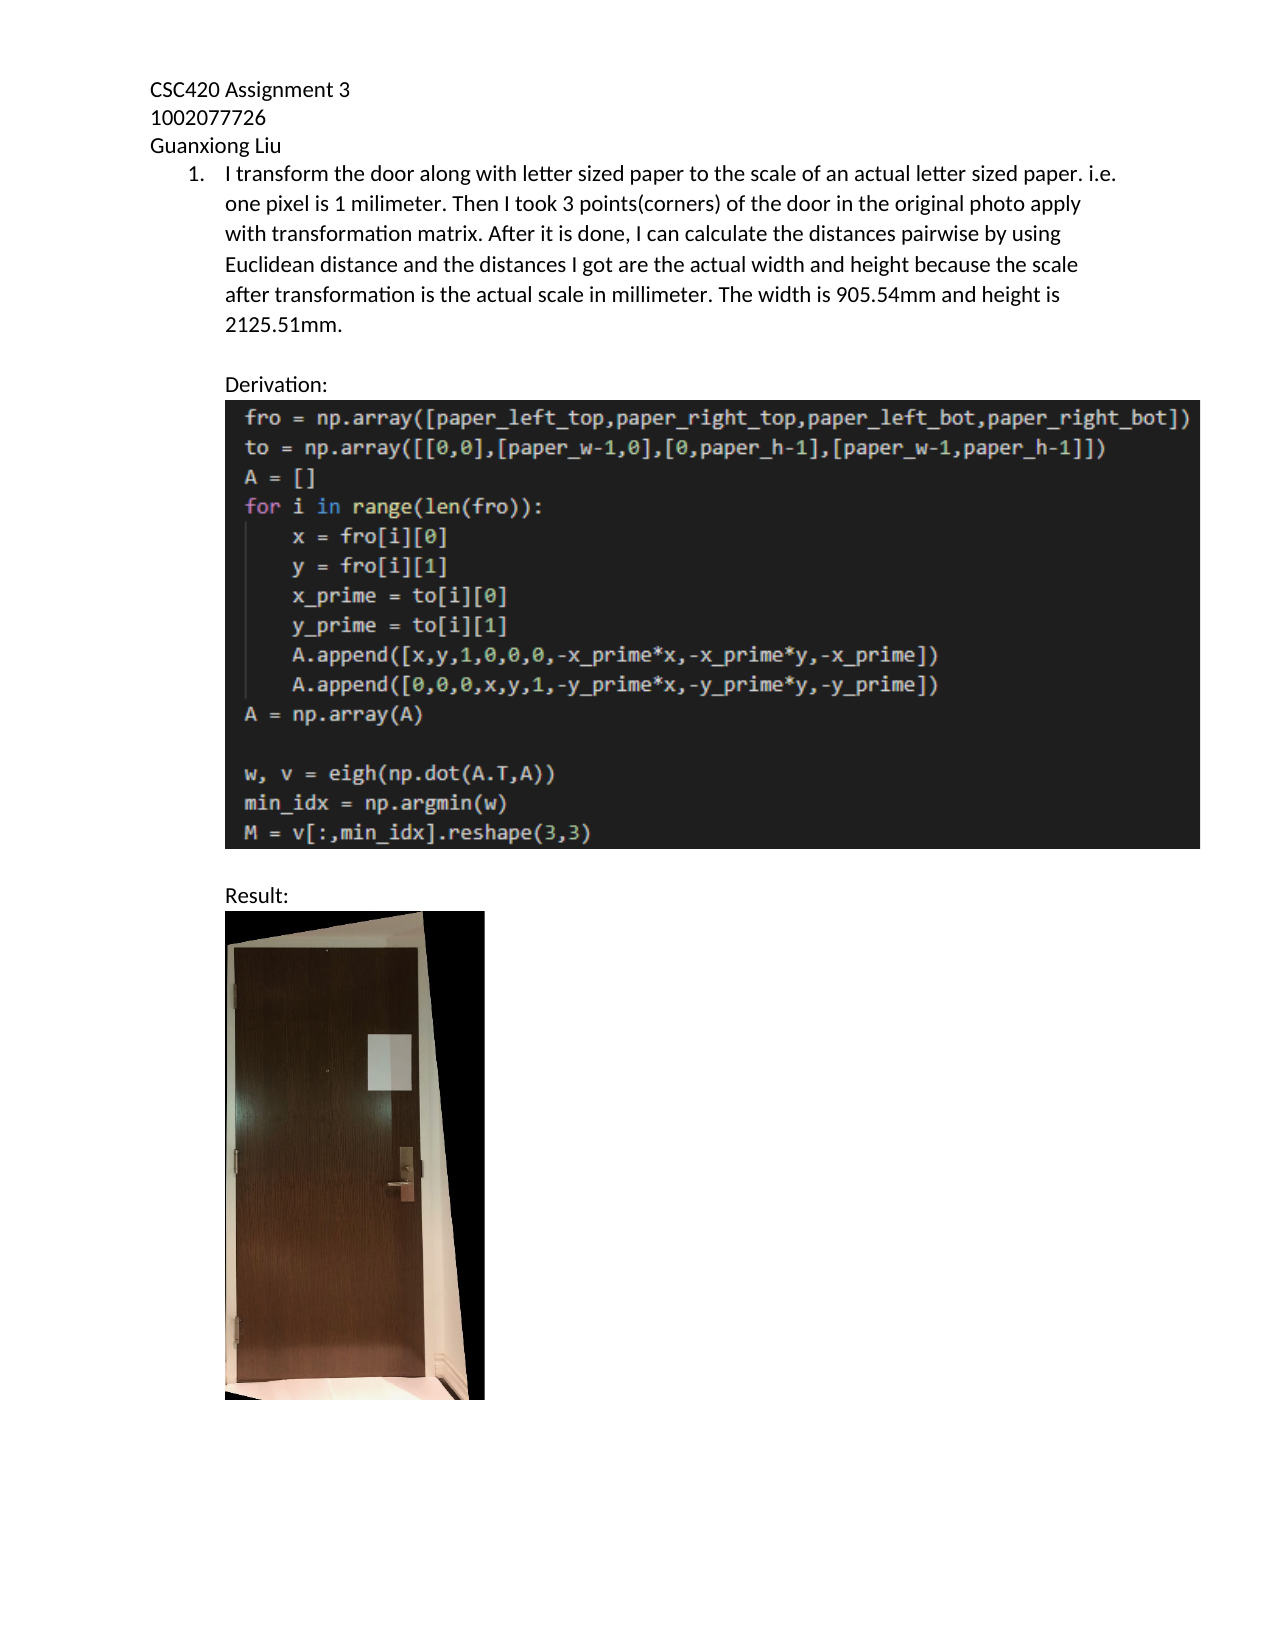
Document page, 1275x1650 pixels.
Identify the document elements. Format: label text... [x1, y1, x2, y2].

list Result: [225, 881, 1125, 909]
list Derivation: [225, 371, 1125, 398]
list I transform the door along with letter sized paper to the scale of an actual letter sized paper. i.e. one pixel is 1 milimeter. Then I took 3 points(corners) of the door in the original photo apply with transformation matrix. After it is done, I can calculate the distances pairwise by using Euclidean distance and the distances I got are the actual width and height because the scale after transformation is the actual scale in millimeter. The width is 905.54mm and height is 2125.51mm. [187, 159, 1125, 338]
picture [225, 911, 485, 1400]
picture [225, 400, 1200, 849]
